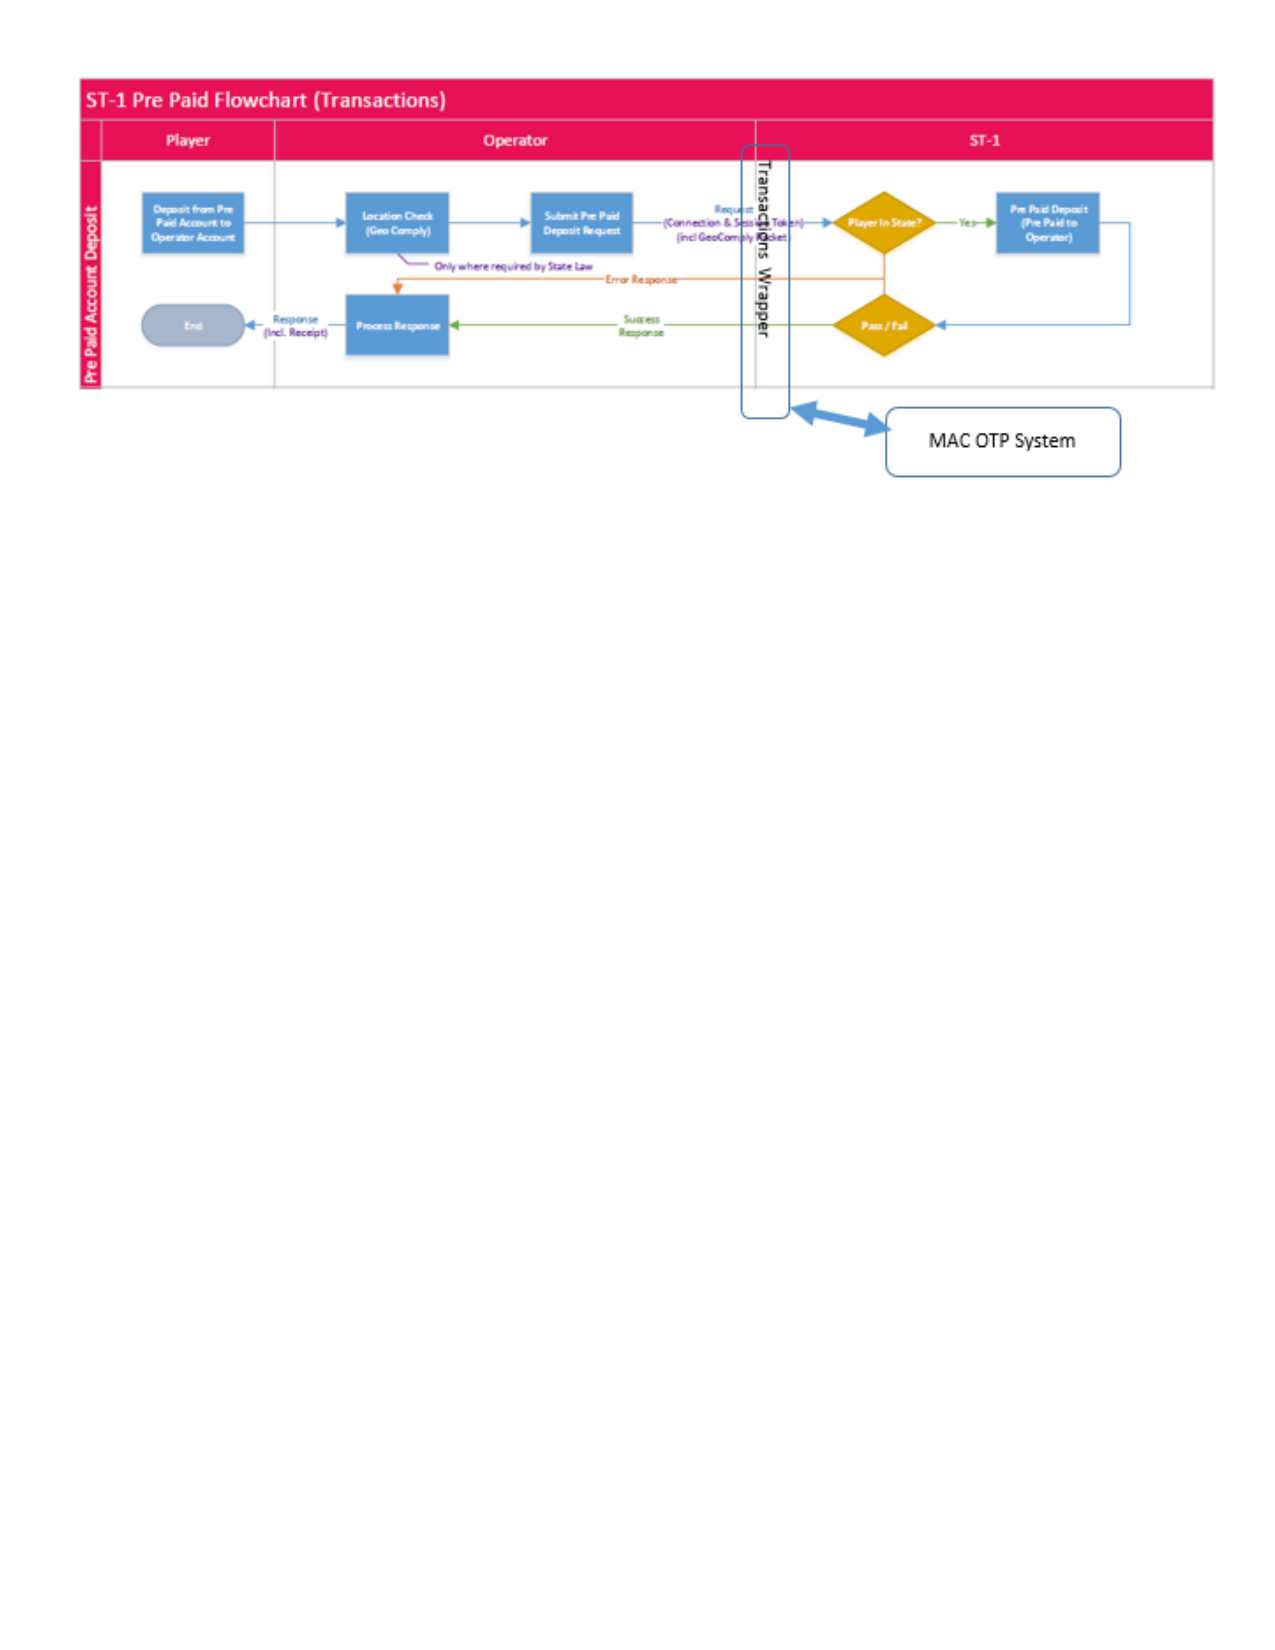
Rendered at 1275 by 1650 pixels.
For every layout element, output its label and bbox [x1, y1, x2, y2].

picture [75, 75, 1217, 483]
